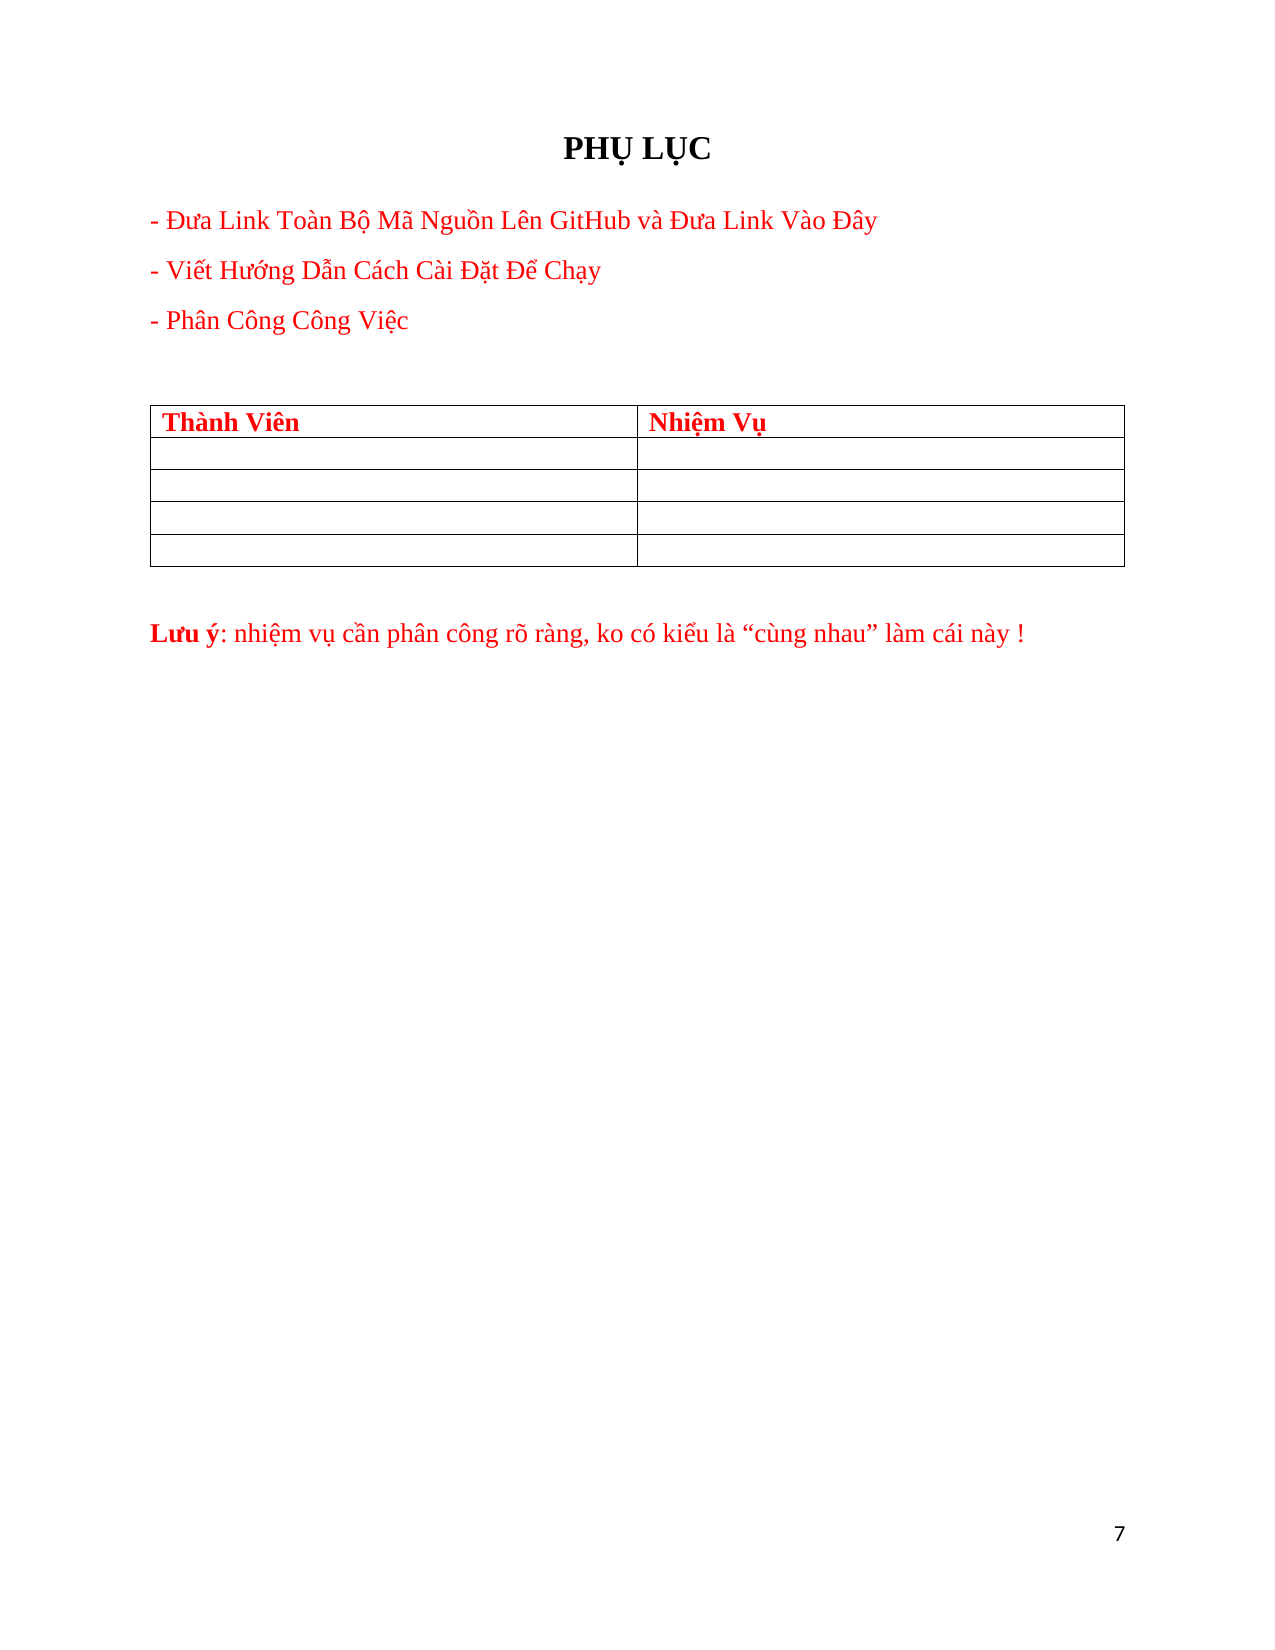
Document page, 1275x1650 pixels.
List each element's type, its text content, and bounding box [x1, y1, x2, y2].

subtitle PHỤ LỤC [150, 128, 1125, 166]
text - Viết Hướng Dẫn Cách Cài Đặt Để Chạy [150, 254, 1125, 285]
table_cell [638, 438, 1124, 469]
table_cell [151, 470, 637, 501]
table_cell [638, 470, 1124, 501]
table_cell [638, 535, 1124, 566]
text - Đưa Link Toàn Bộ Mã Nguồn Lên GitHub và Đưa Link Vào Đây [150, 204, 1125, 235]
table_cell [151, 438, 637, 469]
table_header Nhiệm Vụ [638, 406, 1124, 437]
text Lưu ý: nhiệm vụ cần phân công rõ ràng, ko có kiểu là “cùng nhau” làm cái này ! [150, 617, 1125, 648]
table_cell [151, 535, 637, 566]
text - Phân Công Công Việc [150, 304, 1125, 335]
table_cell [638, 502, 1124, 533]
table_cell [151, 502, 637, 533]
table_header Thành Viên [151, 406, 637, 437]
